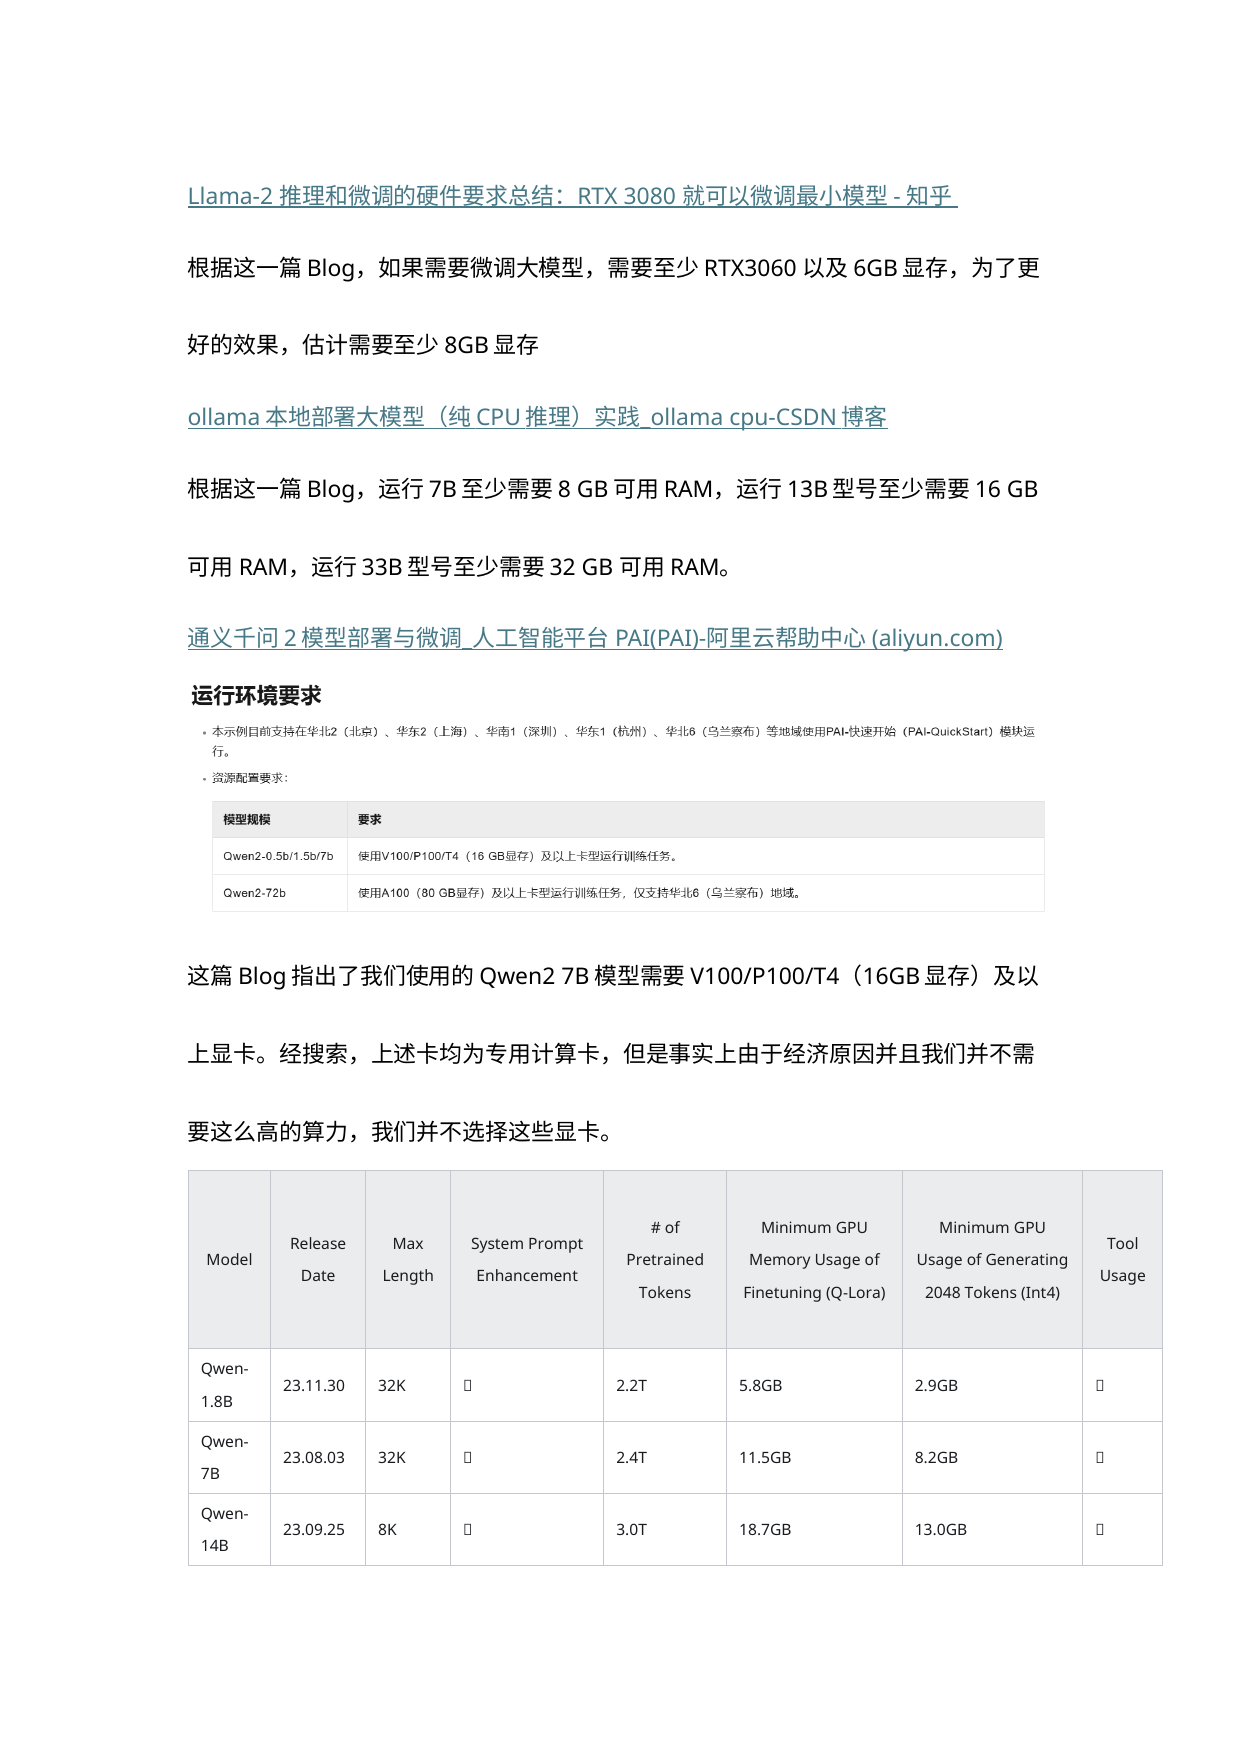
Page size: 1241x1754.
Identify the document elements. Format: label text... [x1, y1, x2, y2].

table_header # of Pretrained Tokens [604, 1171, 726, 1348]
table_cell ✅ [1083, 1349, 1162, 1421]
table_cell Qwen-1.8B [189, 1349, 270, 1421]
table_cell Qwen-7B [189, 1422, 270, 1493]
table_cell 5.8GB [727, 1349, 902, 1421]
table_header Tool Usage [1083, 1171, 1162, 1348]
table_cell ✅ [451, 1349, 603, 1421]
text Llama-2 推理和微调的硬件要求总结：RTX 3080 就可以微调最小模型 - 知乎 [187, 162, 1053, 227]
table_cell 32K [366, 1422, 450, 1493]
table_cell 8.2GB [903, 1422, 1082, 1493]
table_header Max Length [366, 1171, 450, 1348]
table_cell 8K [366, 1494, 450, 1565]
table_header Minimum GPU Usage of Generating 2048 Tokens (Int4) [903, 1171, 1082, 1348]
table_cell 2.2T [604, 1349, 726, 1421]
text 根据这一篇Blog，运行7B至少需要8 GB可用 RAM，运行13B型号至少需要16 GB可用 RAM，运行33B型号至少需要32 GB 可用 RAM。 [187, 455, 1053, 598]
table_cell ✅ [1083, 1494, 1162, 1565]
table_header Release Date [271, 1171, 365, 1348]
table_cell 18.7GB [727, 1494, 902, 1565]
table_cell 2.4T [604, 1422, 726, 1493]
picture [187, 676, 1053, 918]
table_cell 32K [366, 1349, 450, 1421]
table_cell 23.09.25 [271, 1494, 365, 1565]
table_header Minimum GPU Memory Usage of Finetuning (Q-Lora) [727, 1171, 902, 1348]
table_header System Prompt Enhancement [451, 1171, 603, 1348]
text 通义千问2模型部署与微调_人工智能平台 PAI(PAI)-阿里云帮助中心 (aliyun.com) [187, 604, 1053, 669]
table_cell 11.5GB [727, 1422, 902, 1493]
table_header Model [189, 1171, 270, 1348]
table_cell 23.08.03 [271, 1422, 365, 1493]
table_cell 13.0GB [903, 1494, 1082, 1565]
text ollama本地部署大模型（纯CPU推理）实践_ollama cpu-CSDN博客 [187, 383, 1053, 448]
table_cell ✅ [1083, 1422, 1162, 1493]
table_cell 2.9GB [903, 1349, 1082, 1421]
table_cell Qwen-14B [189, 1494, 270, 1565]
text 根据这一篇Blog，如果需要微调大模型，需要至少RTX3060 以及6GB显存，为了更好的效果，估计需要至少8GB显存 [187, 234, 1053, 377]
table_cell ❎ [451, 1422, 603, 1493]
table_cell ❎ [451, 1494, 603, 1565]
table_cell 23.11.30 [271, 1349, 365, 1421]
table_cell 3.0T [604, 1494, 726, 1565]
text 这篇Blog指出了我们使用的Qwen2 7B模型需要V100/P100/T4（16GB显存）及以上显卡。经搜索，上述卡均为专用计算卡，但是事实上由于经济原因并且我们并不需要这么高的算力，我们并不选择这些显卡。 [187, 942, 1053, 1163]
